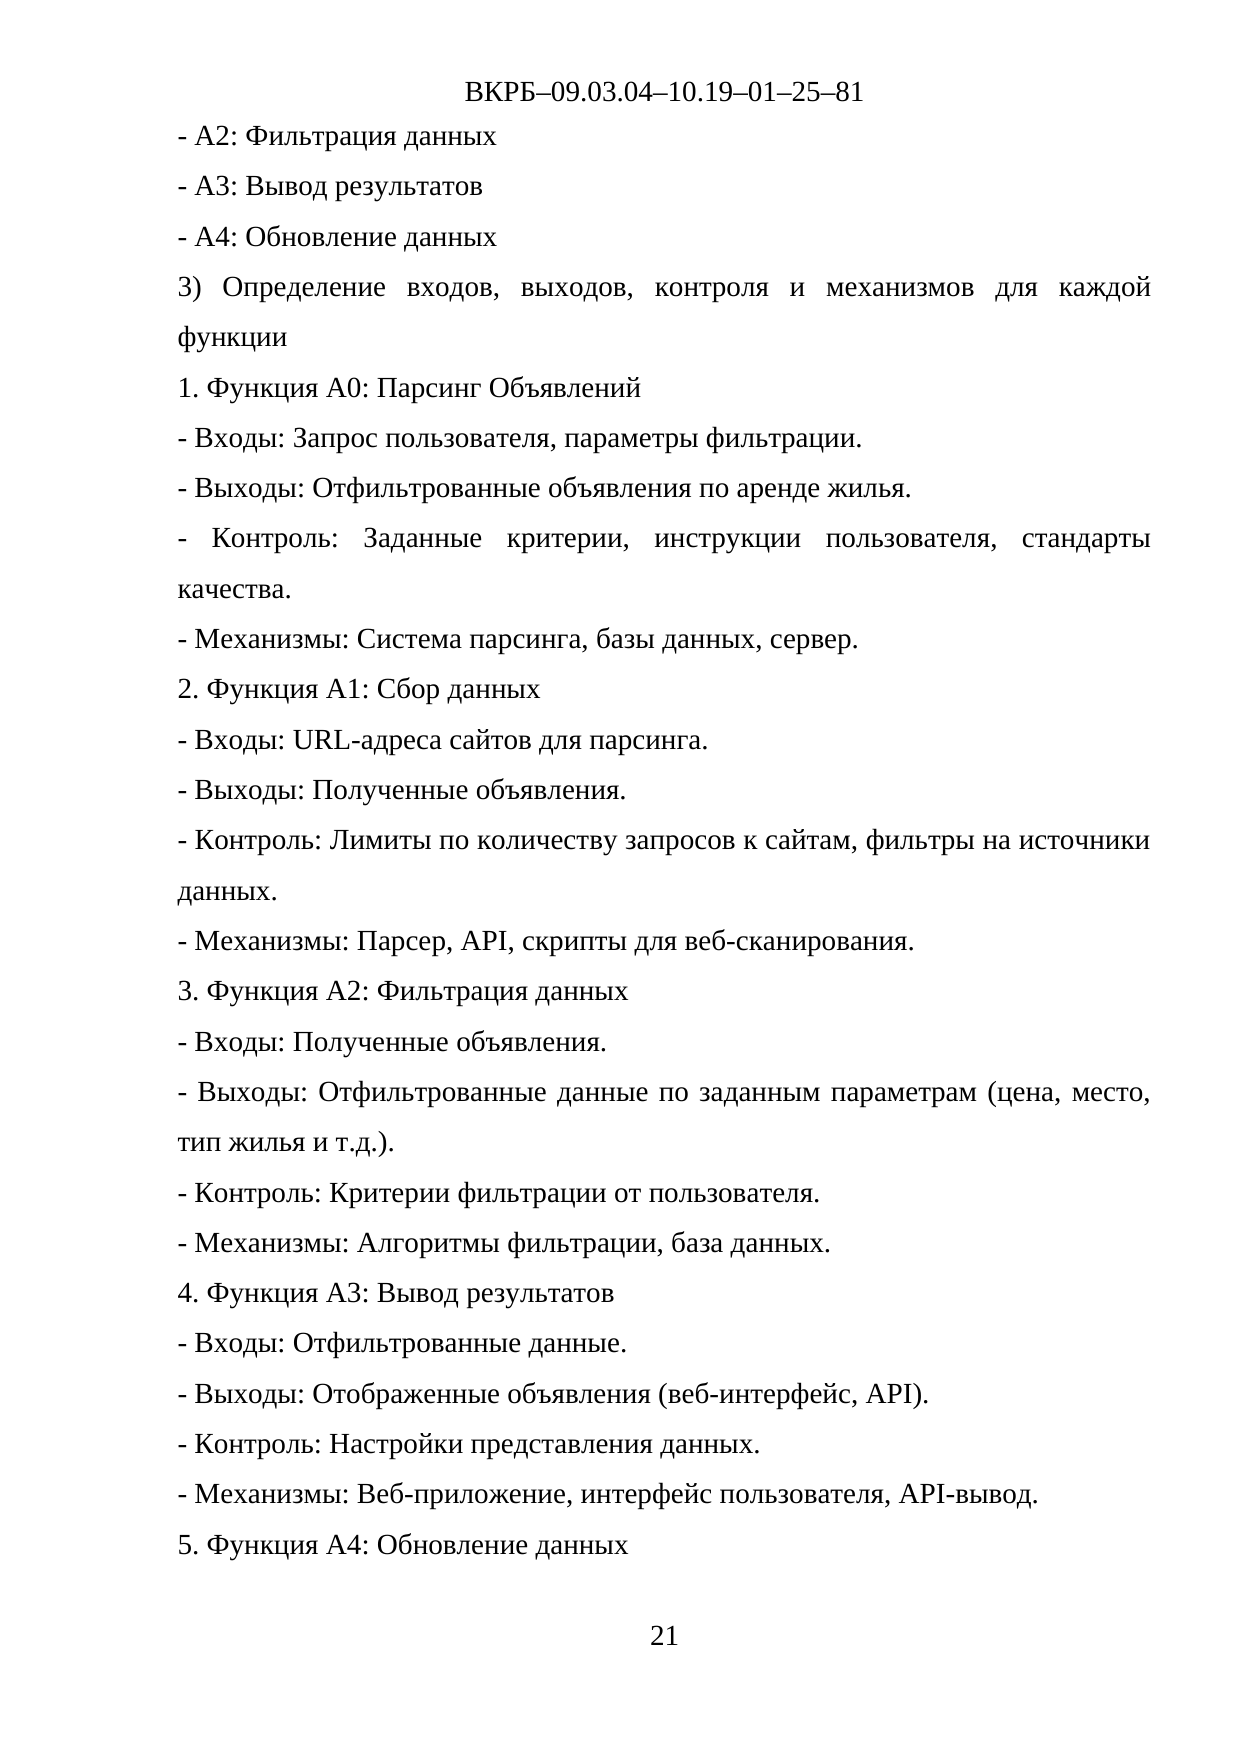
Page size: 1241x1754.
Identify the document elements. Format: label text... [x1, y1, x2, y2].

text - Выходы: Полученные объявления. [177, 772, 1152, 806]
text - A4: Обновление данных [177, 219, 1152, 252]
text - Выходы: Отображенные объявления (веб-интерфейс, API). [177, 1376, 1152, 1409]
text 3. Функция A2: Фильтрация данных [177, 973, 1152, 1007]
text - A3: Вывод результатов [177, 168, 1152, 202]
text 2. Функция A1: Сбор данных [177, 672, 1152, 705]
text - Механизмы: Алгоритмы фильтрации, база данных. [177, 1225, 1152, 1258]
text - Выходы: Отфильтрованные объявления по аренде жилья. [177, 470, 1152, 504]
text - Контроль: Настройки представления данных. [177, 1426, 1152, 1460]
text 1. Функция A0: Парсинг Объявлений [177, 370, 1152, 403]
text - Выходы: Отфильтрованные данные по заданным параметрам (цена, место, тип жилья и т.д.). [177, 1074, 1152, 1158]
text - A2: Фильтрация данных [177, 118, 1152, 152]
text - Входы: URL-адреса сайтов для парсинга. [177, 722, 1152, 755]
text - Механизмы: Веб-приложение, интерфейс пользователя, API-вывод. [177, 1477, 1152, 1510]
text - Контроль: Заданные критерии, инструкции пользователя, стандарты качества. [177, 521, 1152, 604]
text - Механизмы: Система парсинга, базы данных, сервер. [177, 621, 1152, 655]
text - Входы: Полученные объявления. [177, 1024, 1152, 1057]
text 4. Функция A3: Вывод результатов [177, 1275, 1152, 1309]
text - Входы: Запрос пользователя, параметры фильтрации. [177, 420, 1152, 453]
text - Механизмы: Парсер, API, скрипты для веб-сканирования. [177, 923, 1152, 957]
text 5. Функция A4: Обновление данных [177, 1527, 1152, 1560]
text - Контроль: Критерии фильтрации от пользователя. [177, 1175, 1152, 1208]
text - Контроль: Лимиты по количеству запросов к сайтам, фильтры на источники данных. [177, 822, 1152, 906]
text 3) Определение входов, выходов, контроля и механизмов для каждой функции [177, 269, 1152, 353]
text - Входы: Отфильтрованные данные. [177, 1326, 1152, 1359]
